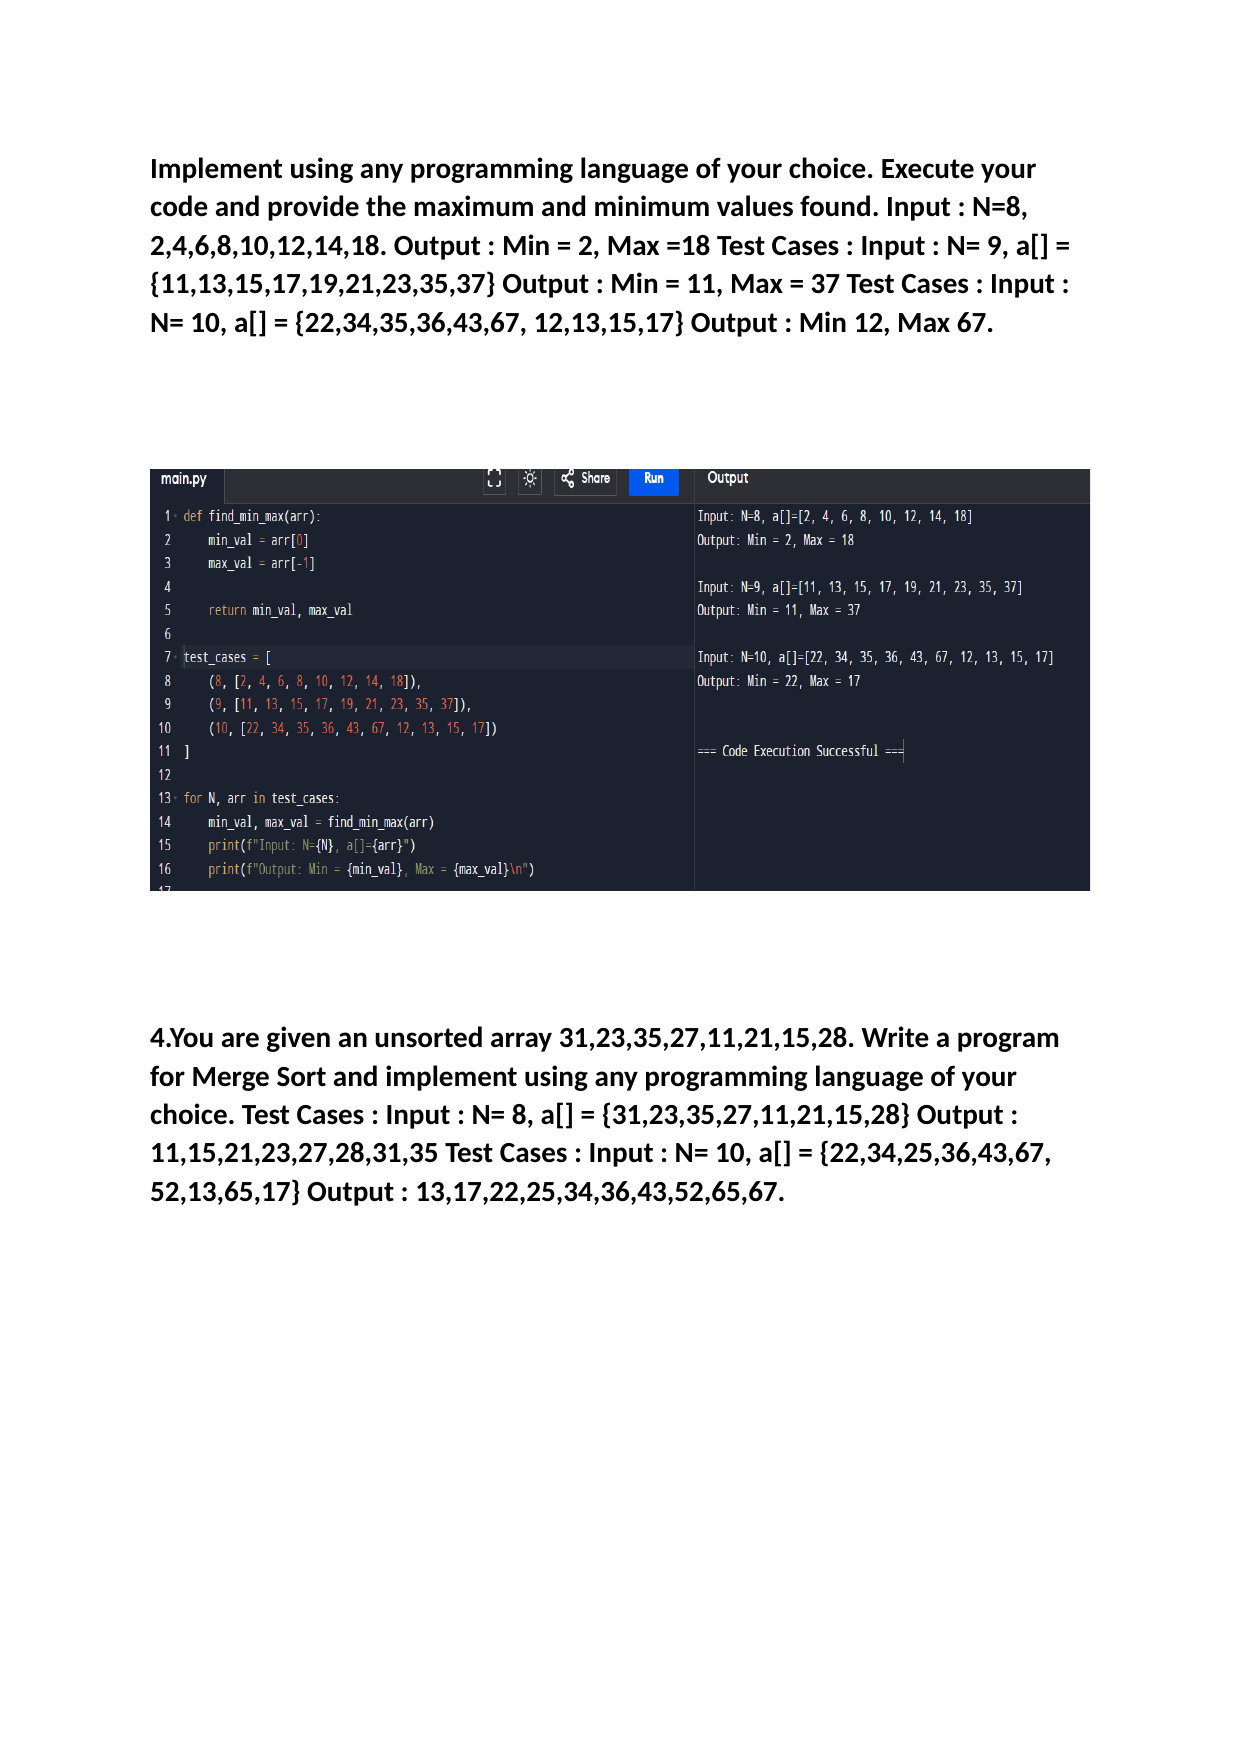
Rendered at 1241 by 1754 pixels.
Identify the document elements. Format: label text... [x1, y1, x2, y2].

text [150, 150, 1090, 339]
text 4.You are given an unsorted array 31,23,35,27,11,21,15,28. Write a program for Merge Sort and implement using any programming language of your choice. Test Cases : Input : N= 8, a[] = {31,23,35,27,11,21,15,28} Output : 11,15,21,23,27,28,31,35 Test Cases : Input : N= 10, a[] = {22,34,25,36,43,67, 52,13,65,17} Output : 13,17,22,25,34,36,43,52,65,67. [150, 1019, 1090, 1208]
picture [150, 469, 1091, 891]
